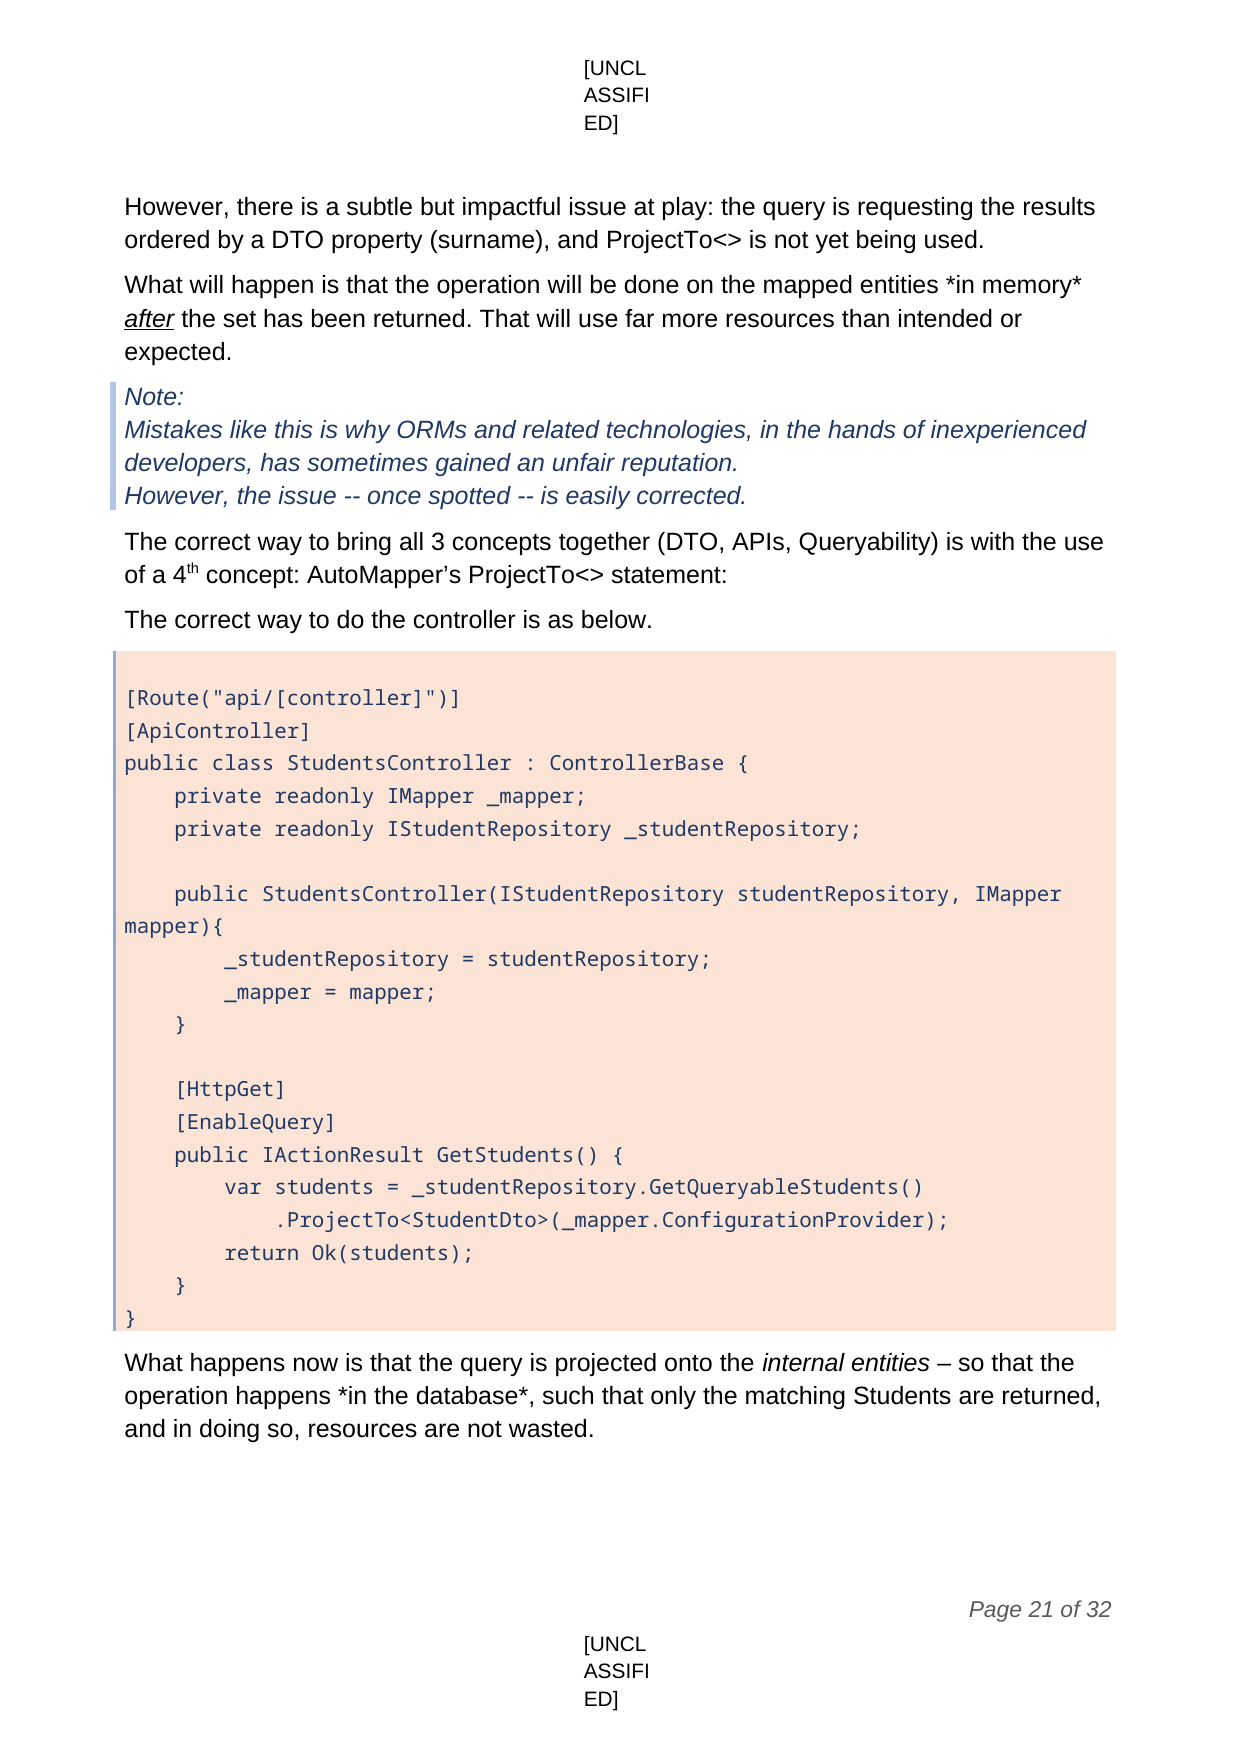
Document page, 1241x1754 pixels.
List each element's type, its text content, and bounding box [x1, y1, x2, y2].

text public class StudentsController : ControllerBase { [116, 748, 1116, 777]
text [ApiController] [116, 716, 1116, 744]
text public StudentsController(IStudentRepository studentRepository, IMapper mapper){ [116, 879, 1116, 940]
text public IActionResult GetStudents() { [116, 1140, 1116, 1168]
text private readonly IStudentRepository _studentRepository; [116, 814, 1116, 842]
text What will happen is that the operation will be done on the mapped entities *in memory* after the set has been returned. That will use far more resources than intended or expected. [124, 271, 1116, 365]
text [Route("api/[controller]")] [116, 651, 1116, 712]
text .ProjectTo<StudentDto>(_mapper.ConfigurationProvider); [116, 1205, 1116, 1233]
text } [116, 1009, 1116, 1038]
text The correct way to bring all 3 concepts together (DTO, APIs, Queryability) is with the use of a 4th concept: AutoMapper’s ProjectTo<> statement: [124, 527, 1116, 588]
text } [116, 1270, 1116, 1299]
text _studentRepository = studentRepository; [116, 944, 1116, 973]
text However, there is a subtle but impactful issue at play: the query is requesting the results ordered by a DTO property (surname), and ProjectTo<> is not yet being used. [124, 192, 1116, 254]
text private readonly IMapper _mapper; [116, 781, 1116, 809]
text The correct way to do the controller is as below. [124, 605, 1116, 634]
text _mapper = mapper; [116, 977, 1116, 1005]
text [EnableQuery] [116, 1107, 1116, 1136]
text return Ok(students); [116, 1238, 1116, 1266]
text [HttpGet] [116, 1074, 1116, 1103]
text What happens now is that the query is projected onto the internal entities – so that the operation happens *in the database*, such that only the matching Students are returned, and in doing so, resources are not wasted. [124, 1348, 1116, 1443]
text } [116, 1303, 1116, 1331]
text Note: Mistakes like this is why ORMs and related technologies, in the hands of inexperienced developers, has sometimes gained an unfair reputation. However, the issue -- once spotted -- is easily corrected. [116, 382, 1116, 510]
text var students = _studentRepository.GetQueryableStudents() [116, 1172, 1116, 1201]
